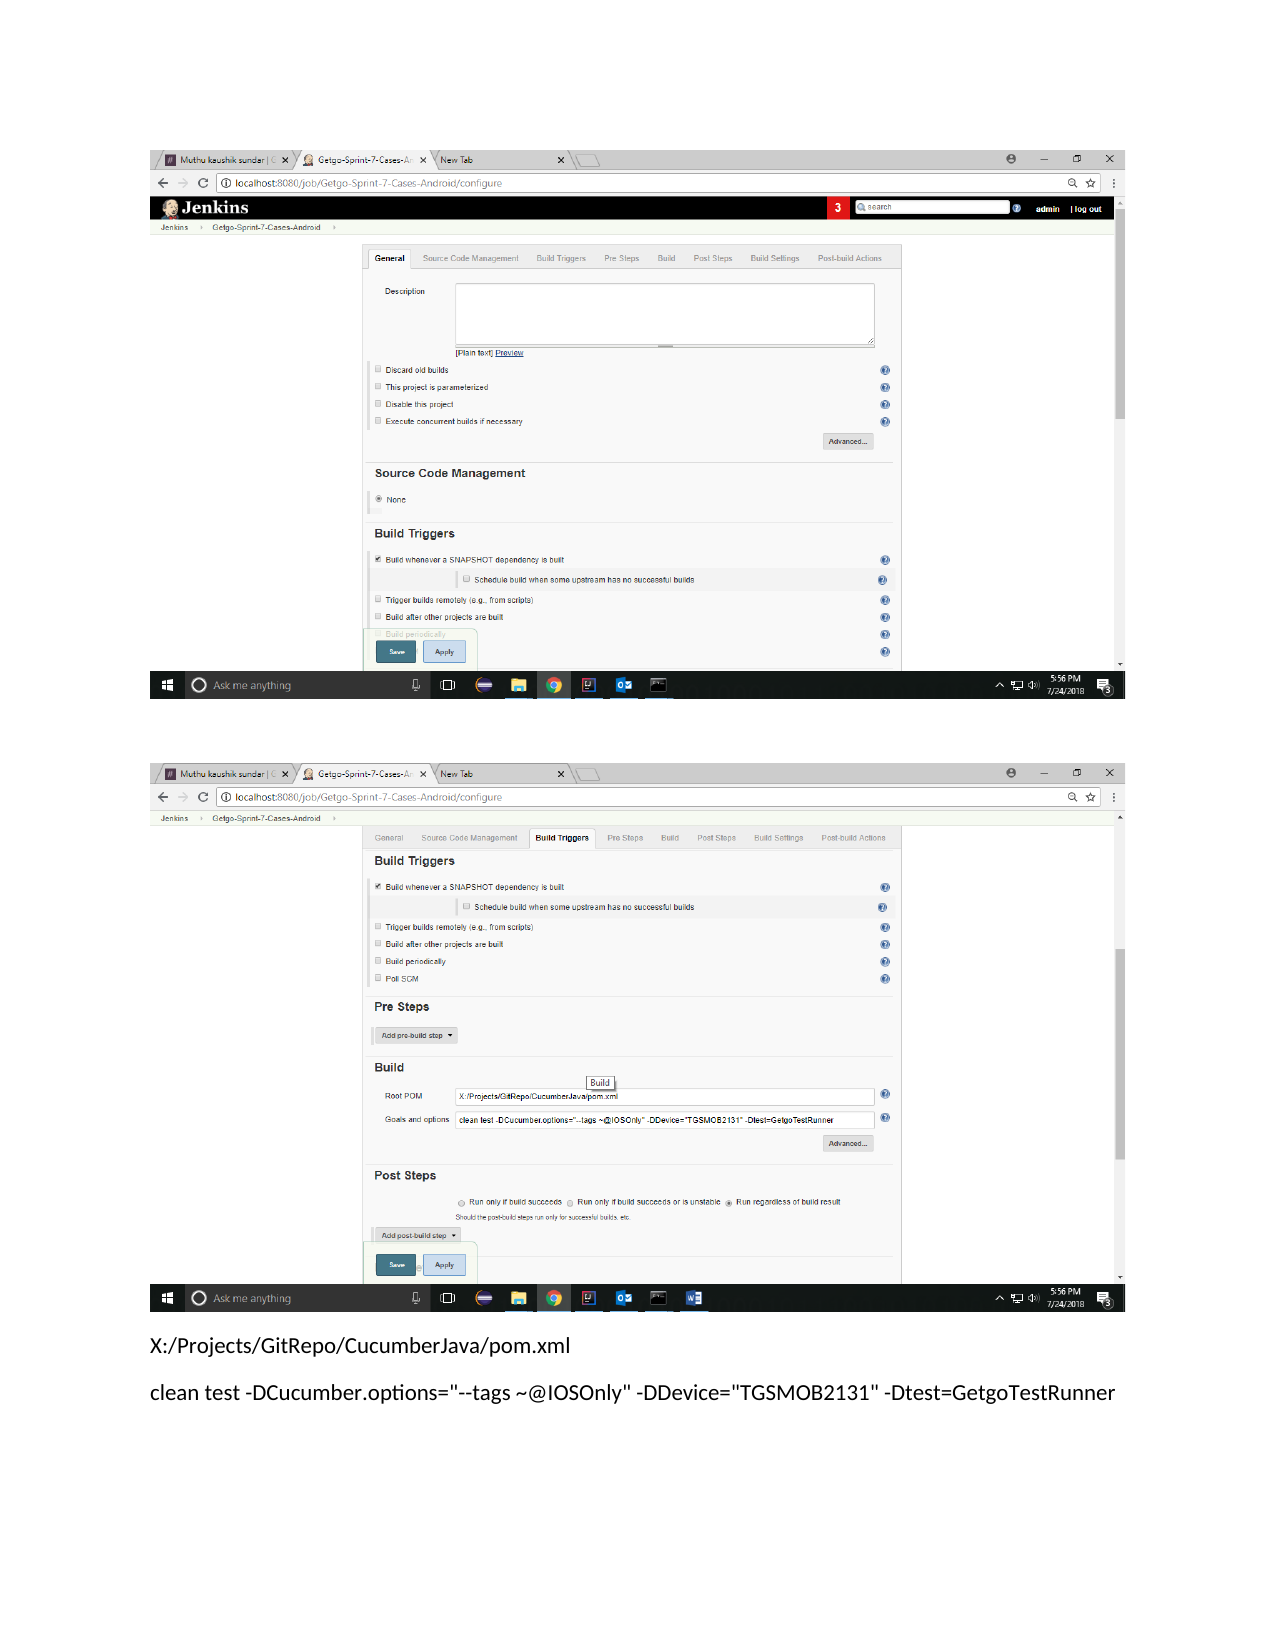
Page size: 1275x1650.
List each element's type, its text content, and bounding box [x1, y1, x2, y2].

picture [150, 763, 1125, 1312]
text X:/Projects/GitRepo/CucumberJava/pom.xml [150, 1331, 1125, 1359]
text clean test -DCucumber.options="--tags ~@IOSOnly" -DDevice="TGSMOB2131" -Dtest=GetgoTestRunner [150, 1378, 1125, 1406]
picture [150, 150, 1125, 699]
